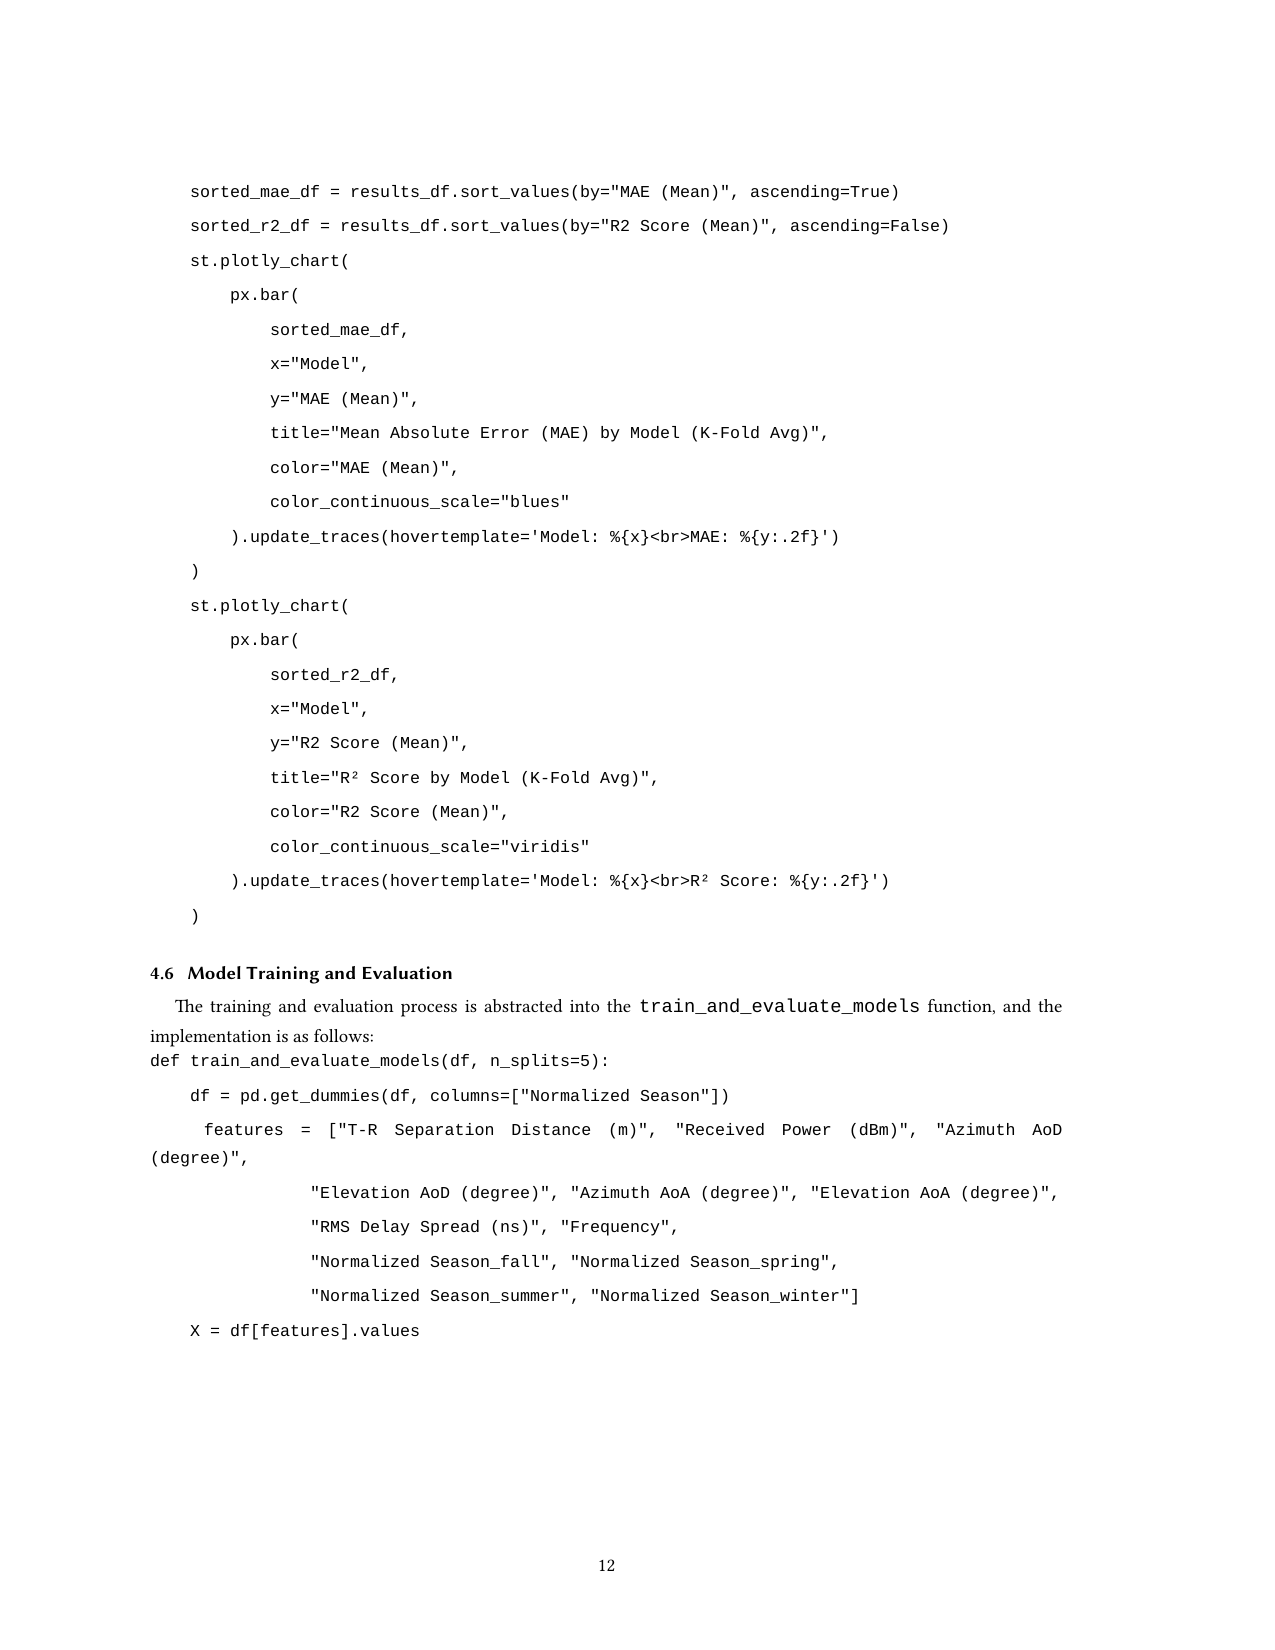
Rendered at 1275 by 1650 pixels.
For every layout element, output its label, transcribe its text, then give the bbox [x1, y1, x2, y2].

text x="Model", [150, 356, 1062, 374]
text X = df[features].values [150, 1322, 1062, 1341]
text "RMS Delay Spread (ns)", "Frequency", [150, 1219, 1062, 1238]
text st.plotly_chart( [150, 252, 1062, 271]
text st.plotly_chart( [150, 597, 1062, 616]
text color_continuous_scale="viridis" [150, 838, 1062, 857]
text The training and evaluation process is abstracted into the train_and_evaluate_models function, and the implementation is as follows: [150, 990, 1062, 1047]
text sorted_r2_df = results_df.sort_values(by="R2 Score (Mean)", ascending=False) [150, 218, 1062, 237]
text ).update_traces(hovertemplate='Model: %{x}<br>MAE: %{y:.2f}') [150, 528, 1062, 547]
text ) [150, 907, 1062, 926]
text ) [150, 563, 1062, 581]
text px.bar( [150, 287, 1062, 306]
text ).update_traces(hovertemplate='Model: %{x}<br>R² Score: %{y:.2f}') [150, 873, 1062, 892]
text y="R2 Score (Mean)", [150, 735, 1062, 754]
text "Normalized Season_summer", "Normalized Season_winter"] [150, 1288, 1062, 1307]
text features = ["T-R Separation Distance (m)", "Received Power (dBm)", "Azimuth AoD (degree)", [150, 1122, 1062, 1169]
text Model Training and Evaluation [150, 961, 1062, 984]
text sorted_mae_df = results_df.sort_values(by="MAE (Mean)", ascending=True) [150, 183, 1062, 202]
text sorted_mae_df, [150, 321, 1062, 340]
text color="MAE (Mean)", [150, 459, 1062, 478]
text "Normalized Season_fall", "Normalized Season_spring", [150, 1253, 1062, 1272]
text color_continuous_scale="blues" [150, 494, 1062, 512]
text x="Model", [150, 701, 1062, 719]
text def train_and_evaluate_models(df, n_splits=5): [150, 1053, 1062, 1072]
text y="MAE (Mean)", [150, 390, 1062, 409]
text title="Mean Absolute Error (MAE) by Model (K-Fold Avg)", [150, 425, 1062, 443]
text title="R² Score by Model (K-Fold Avg)", [150, 769, 1062, 788]
text "Elevation AoD (degree)", "Azimuth AoA (degree)", "Elevation AoA (degree)", [150, 1184, 1062, 1203]
text df = pd.get_dummies(df, columns=["Normalized Season"]) [150, 1087, 1062, 1106]
text color="R2 Score (Mean)", [150, 804, 1062, 823]
text px.bar( [150, 632, 1062, 650]
text sorted_r2_df, [150, 666, 1062, 685]
